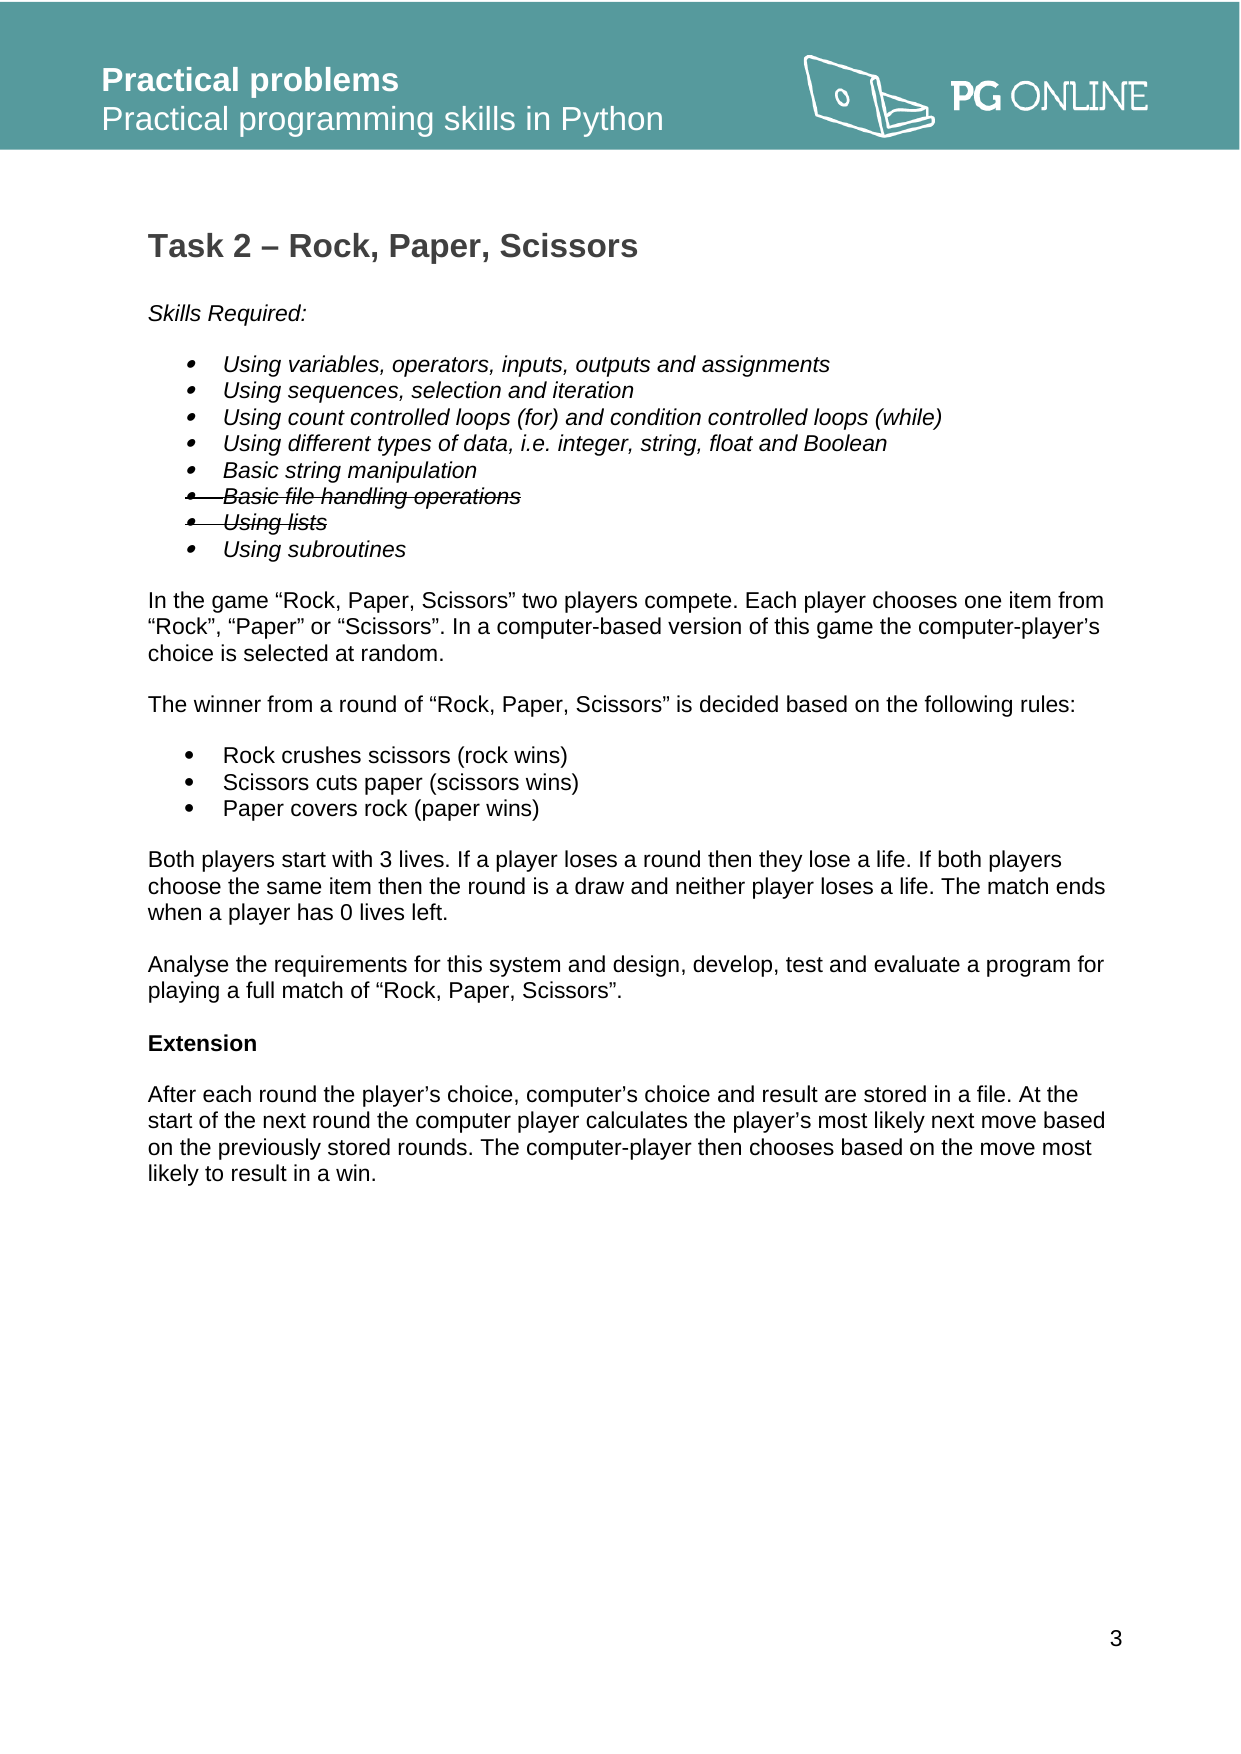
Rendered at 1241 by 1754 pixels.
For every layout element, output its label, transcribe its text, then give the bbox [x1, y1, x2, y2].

list Rock crushes scissors (rock wins) [185, 742, 1122, 769]
list Using subroutines [185, 536, 1122, 562]
picture [803, 55, 1148, 138]
list Using count controlled loops (for) and condition controlled loops (while) [185, 404, 1122, 430]
list Paper covers rock (paper wins) [185, 795, 1122, 821]
list Analyse the requirements for this system and design, develop, test and evaluate a program for playing a full match of “Rock, Paper, Scissors”. [148, 951, 1122, 1003]
list Using variables, operators, inputs, outputs and assignments [185, 351, 1122, 377]
text Skills Required: [148, 300, 1122, 326]
list Using different types of data, i.e. integer, string, float and Boolean [185, 430, 1122, 457]
list Basic string manipulation [185, 457, 1122, 483]
list Basic file handling operations [185, 483, 1122, 509]
text The winner from a round of “Rock, Paper, Scissors” is decided based on the following rules: [148, 691, 1122, 717]
text Both players start with 3 lives. If a player loses a round then they lose a life. If both players choose the same item then the round is a draw and neither player loses a life. The match ends when a player has 0 lives left. [148, 846, 1122, 926]
list Using lists [185, 509, 1122, 536]
list Scissors cuts paper (scissors wins) [185, 769, 1122, 795]
list Extension [148, 1029, 1122, 1056]
subtitle Task 2 – Rock, Paper, Scissors [148, 226, 1122, 265]
text In the game “Rock, Paper, Scissors” two players compete. Each player chooses one item from “Rock”, “Paper” or “Scissors”. In a computer-based version of this game the computer-player’s choice is selected at random. [148, 587, 1122, 666]
list Using sequences, selection and iteration [185, 377, 1122, 404]
text After each round the player’s choice, computer’s choice and result are stored in a file. At the start of the next round the computer player calculates the player’s most likely next move based on the previously stored rounds. The computer-player then chooses based on the move most likely to result in a win. [148, 1081, 1122, 1186]
